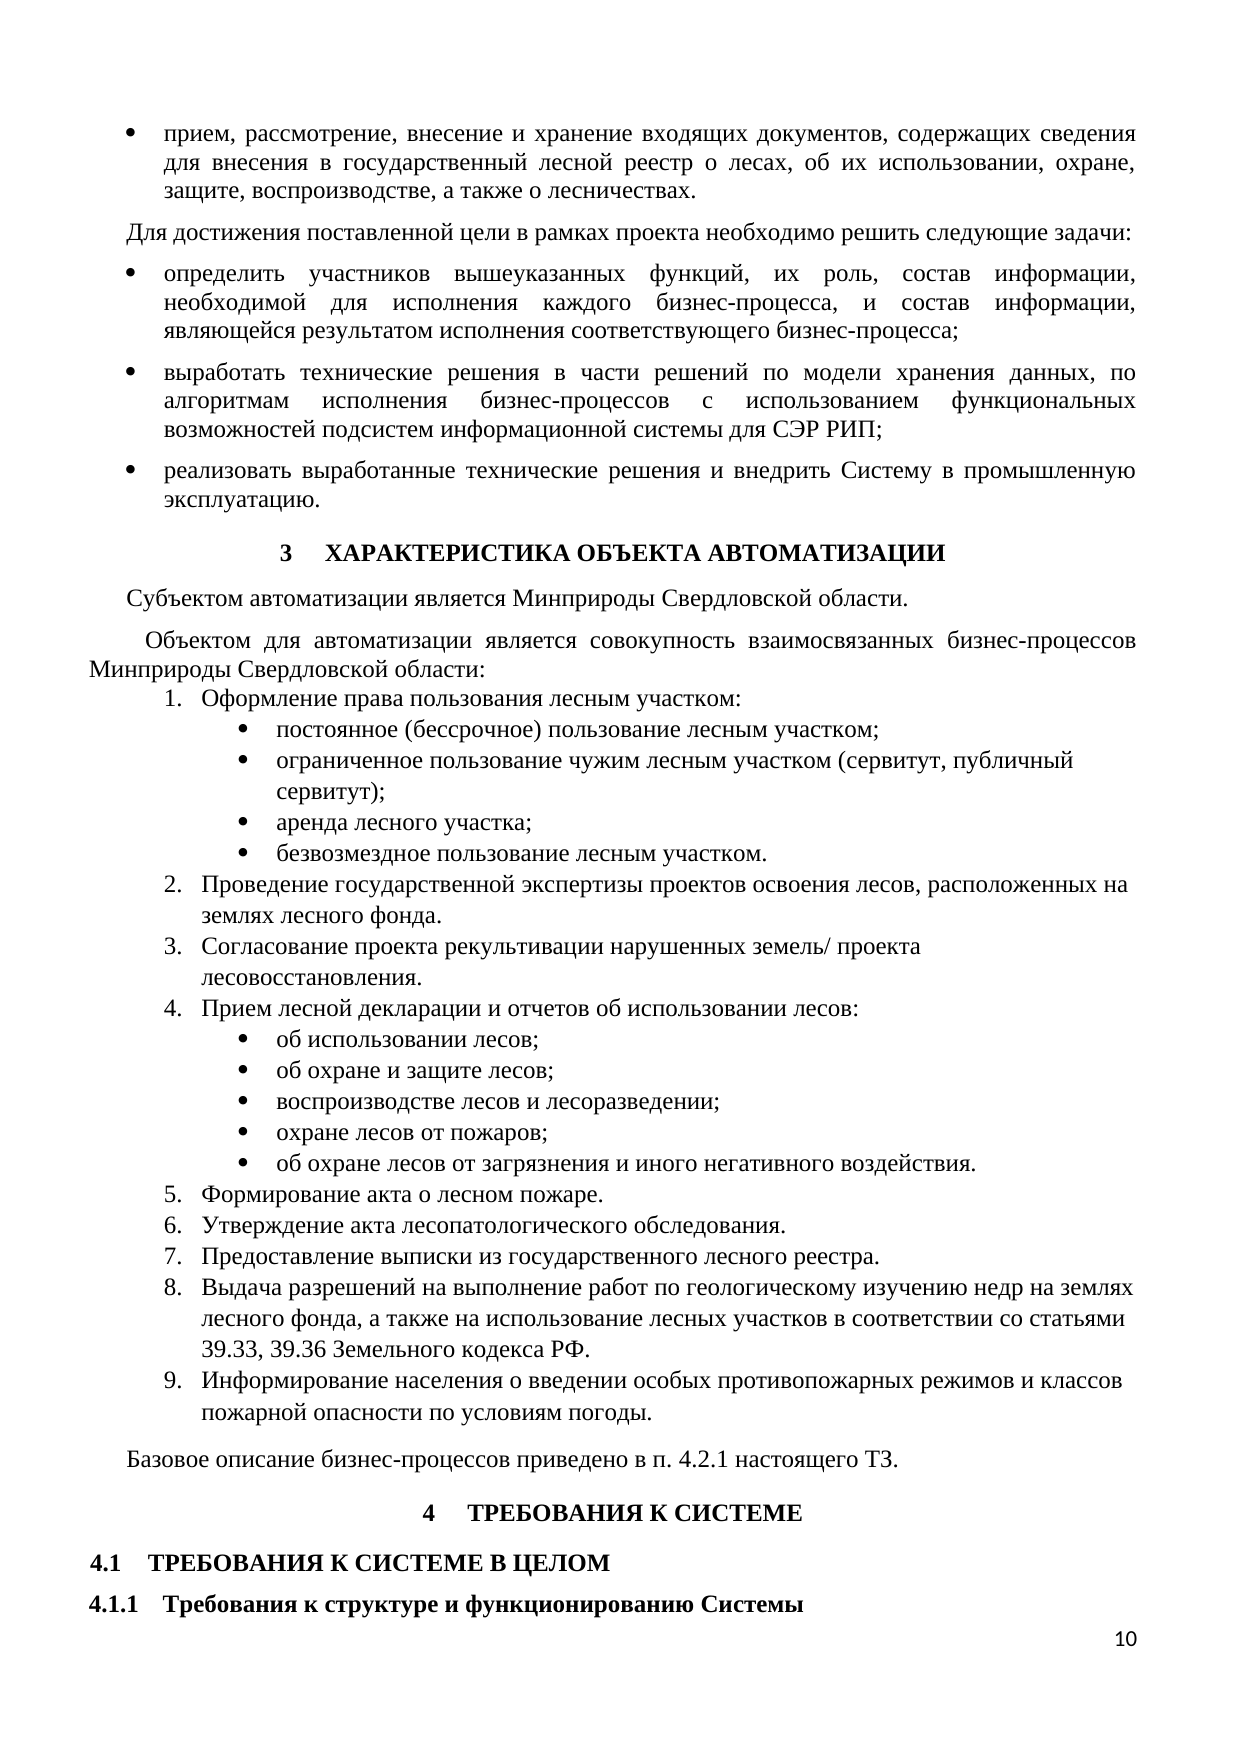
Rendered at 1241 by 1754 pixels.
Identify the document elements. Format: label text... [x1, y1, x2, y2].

subtitle Характеристика объекта автоматизации [88, 538, 1137, 567]
list выработать технические решения в части решений по модели хранения данных, по алгоритмам исполнения бизнес-процессов с использованием функциональных возможностей подсистем информационной системы для СЭР РИП; [126, 357, 1137, 443]
list охране лесов от пожаров; [238, 1117, 1137, 1146]
list ограниченное пользование чужим лесным участком (сервитут, публичный сервитут); [238, 745, 1137, 804]
list об охране лесов от загрязнения и иного негативного воздействия. [238, 1148, 1137, 1177]
list об охране и защите лесов; [238, 1055, 1137, 1084]
list Выдача разрешений на выполнение работ по геологическому изучению недр на землях лесного фонда, а также на использование лесных участков в соответствии со статьями 39.33, 39.36 Земельного кодекса РФ. [163, 1272, 1137, 1363]
subtitle Требования к Системе в целом [90, 1548, 1137, 1576]
list Предоставление выписки из государственного лесного реестра. [163, 1241, 1137, 1270]
subtitle Требования к структуре и функционированию Системы [88, 1589, 1137, 1618]
list Утверждение акта лесопатологического обследования. [163, 1210, 1137, 1239]
list Формирование акта о лесном пожаре. [163, 1179, 1137, 1208]
subtitle Требования к Системе [88, 1498, 1137, 1527]
list Согласование проекта рекультивации нарушенных земель/ проекта лесовосстановления. [163, 931, 1137, 991]
list постоянное (бессрочное) пользование лесным участком; [238, 714, 1137, 742]
list определить участников вышеуказанных функций, их роль, состав информации, необходимой для исполнения каждого бизнес-процесса, и состав информации, являющейся результатом исполнения соответствующего бизнес-процесса; [126, 258, 1137, 344]
text Субъектом автоматизации является Минприроды Свердловской области. [88, 579, 1137, 613]
text Для достижения поставленной цели в рамках проекта необходимо решить следующие задачи: [88, 217, 1137, 246]
list аренда лесного участка; [238, 807, 1137, 836]
list Прием лесной декларации и отчетов об использовании лесов: [163, 993, 1137, 1022]
list прием, рассмотрение, внесение и хранение входящих документов, содержащих сведения для внесения в государственный лесной реестр о лесах, об их использовании, охране, защите, воспроизводстве, а также о лесничествах. [126, 118, 1137, 204]
text Базовое описание бизнес-процессов приведено в п. 4.2.1 настоящего ТЗ. [88, 1444, 1137, 1473]
list об использовании лесов; [238, 1024, 1137, 1053]
list Оформление права пользования лесным участком: [163, 683, 1137, 711]
list воспроизводстве лесов и лесоразведении; [238, 1086, 1137, 1115]
list реализовать выработанные технические решения и внедрить Систему в промышленную эксплуатацию. [126, 456, 1137, 513]
text Объектом для автоматизации является совокупность взаимосвязанных бизнес-процессов Минприроды Свердловской области: [88, 625, 1137, 683]
list Проведение государственной экспертизы проектов освоения лесов, расположенных на землях лесного фонда. [163, 869, 1137, 929]
list Информирование населения о введении особых противопожарных режимов и классов пожарной опасности по условиям погоды. [163, 1366, 1137, 1425]
list безвозмездное пользование лесным участком. [238, 838, 1137, 867]
